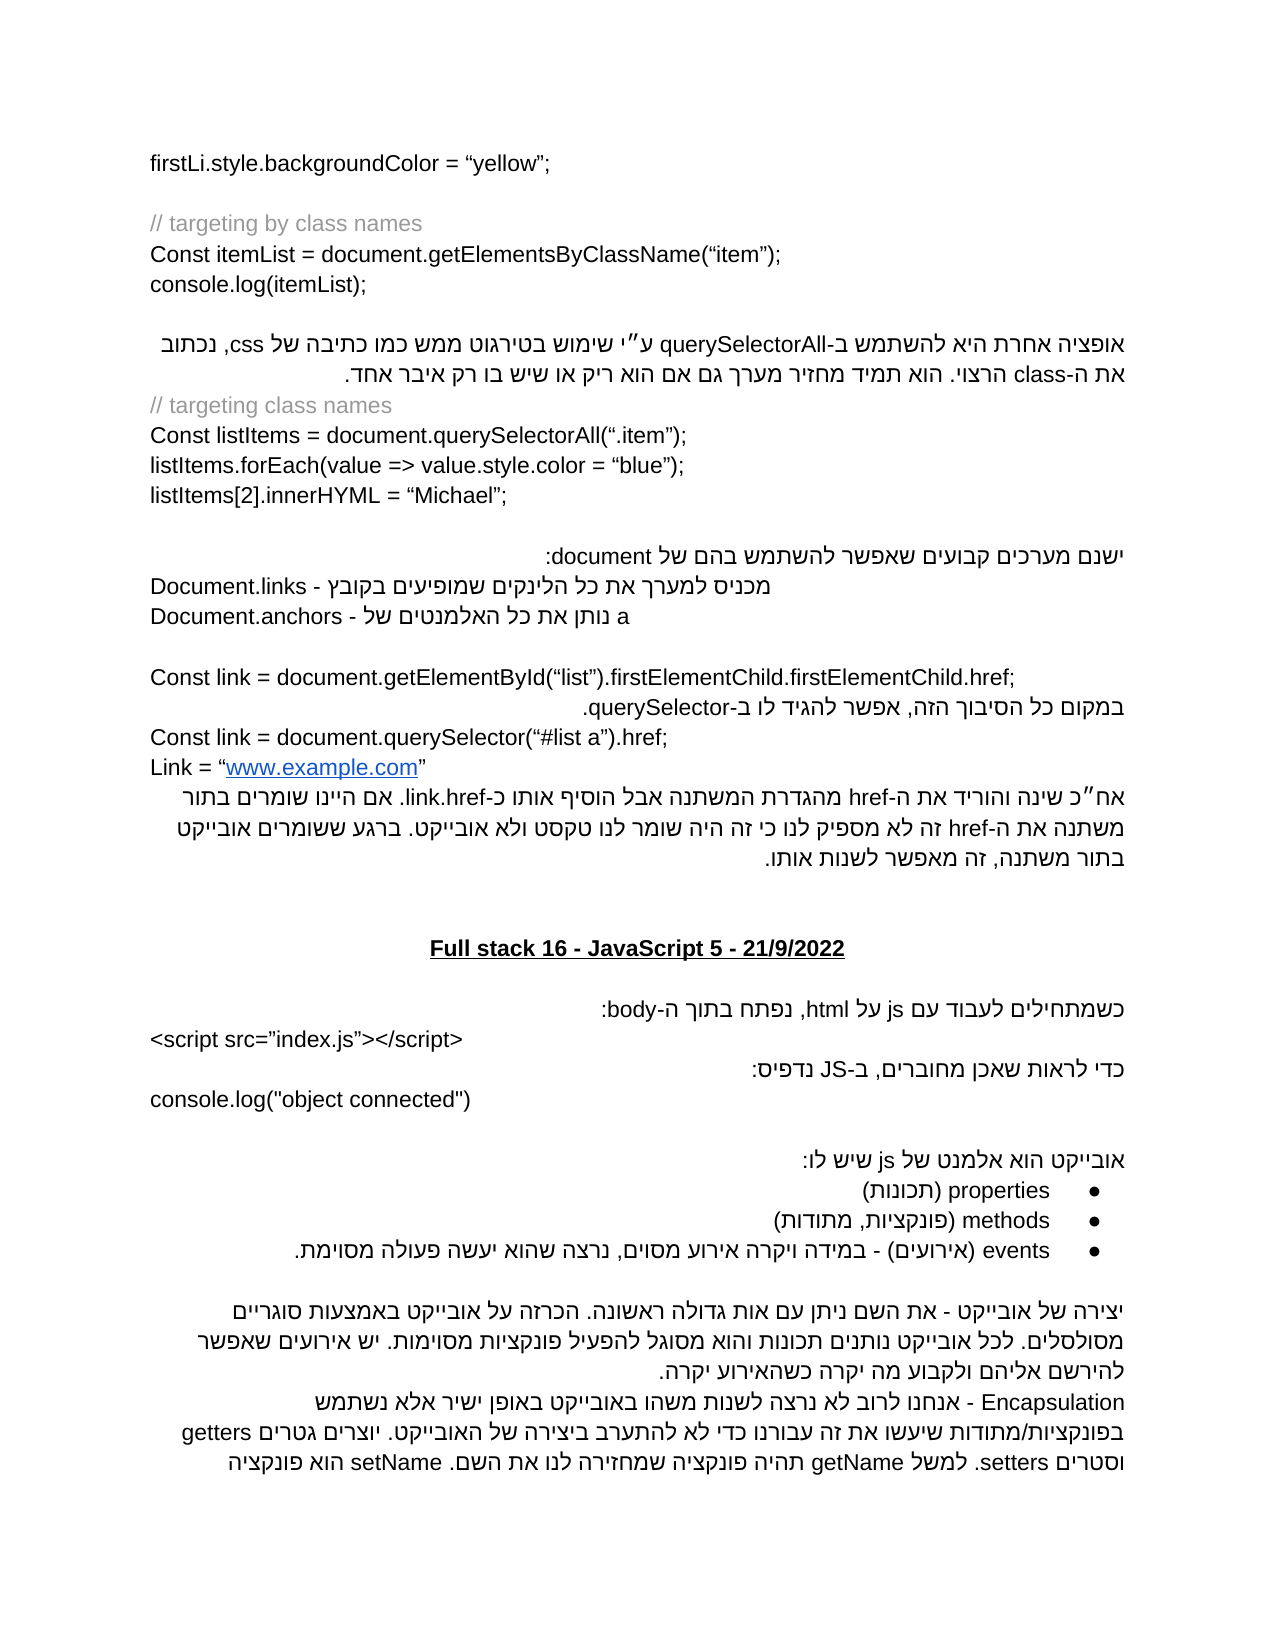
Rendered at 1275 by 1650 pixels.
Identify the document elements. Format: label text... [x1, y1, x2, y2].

text Full stack 16 - JavaScript 5 - 21/9/2022 [150, 935, 1125, 962]
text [150, 1388, 1125, 1475]
text firstLi.style.backgroundColor = “yellow”; [150, 150, 1125, 176]
text // targeting class names [150, 392, 1125, 418]
text console.log(itemList); [150, 271, 1125, 297]
text אובייקט הוא אלמנט של js שיש לו: [150, 1147, 1125, 1173]
text Document.links - מכניס למערך את כל הלינקים שמופיעים בקובץ [150, 573, 1125, 599]
text יצירה של אובייקט - את השם ניתן עם אות גדולה ראשונה. הכרזה על אובייקט באמצעות סוגריים מסולסלים. לכל אובייקט נותנים תכונות והוא מסוגל להפעיל פונקציות מסוימות. יש אירועים שאפשר להירשם אליהם ולקבוע מה יקרה כשהאירוע יקרה. [150, 1298, 1125, 1385]
text Const link = document.getElementById(“list”).firstElementChild.firstElementChild.href; [150, 663, 1125, 690]
text Const link = document.querySelector(“#list a”).href; [150, 724, 1125, 750]
text כשמתחילים לעבוד עם js על html, נפתח בתוך ה-body: [150, 996, 1125, 1022]
text אח״כ שינה והוריד את ה-href מהגדרת המשתנה אבל הוסיף אותו כ-link.href. אם היינו שומרים בתור משתנה את ה-href זה לא מספיק לנו כי זה היה שומר לנו טקסט ולא אובייקט. ברגע ששומרים אובייקט בתור משתנה, זה מאפשר לשנות אותו. [150, 784, 1125, 871]
text Link = “www.example.com” [150, 754, 1125, 781]
text אופציה אחרת היא להשתמש ב-querySelectorAll ע״י שימוש בטירגוט ממש כמו כתיבה של css, נכתוב את ה-class הרצוי. הוא תמיד מחזיר מערך גם אם הוא ריק או שיש בו רק איבר אחד. [150, 331, 1125, 388]
text ישנם מערכים קבועים שאפשר להשתמש בהם של document: [150, 543, 1125, 569]
text במקום כל הסיבוך הזה, אפשר להגיד לו ב-querySelector. [150, 694, 1125, 720]
text listItems[2].innerHYML = “Michael”; [150, 482, 1125, 509]
text listItems.forEach(value => value.style.color = “blue”); [150, 452, 1125, 478]
text console.log("object connected") [150, 1086, 1125, 1113]
text Const itemList = document.getElementsByClassName(“item”); [150, 241, 1125, 267]
text Const listItems = document.querySelectorAll(“.item”); [150, 422, 1125, 448]
text <script src=”index.js”></script> [150, 1026, 1125, 1052]
text // targeting by class names [150, 210, 1125, 237]
list events (אירועים) - במידה ויקרה אירוע מסוים, נרצה שהוא יעשה פעולה מסוימת. [150, 1237, 1087, 1264]
text כדי לראות שאכן מחוברים, ב-JS נדפיס: [150, 1056, 1125, 1083]
text Document.anchors - נותן את כל האלמנטים של a [150, 603, 1125, 629]
list methods (פונקציות, מתודות) [150, 1207, 1087, 1234]
list properties (תכונות) [150, 1177, 1087, 1203]
